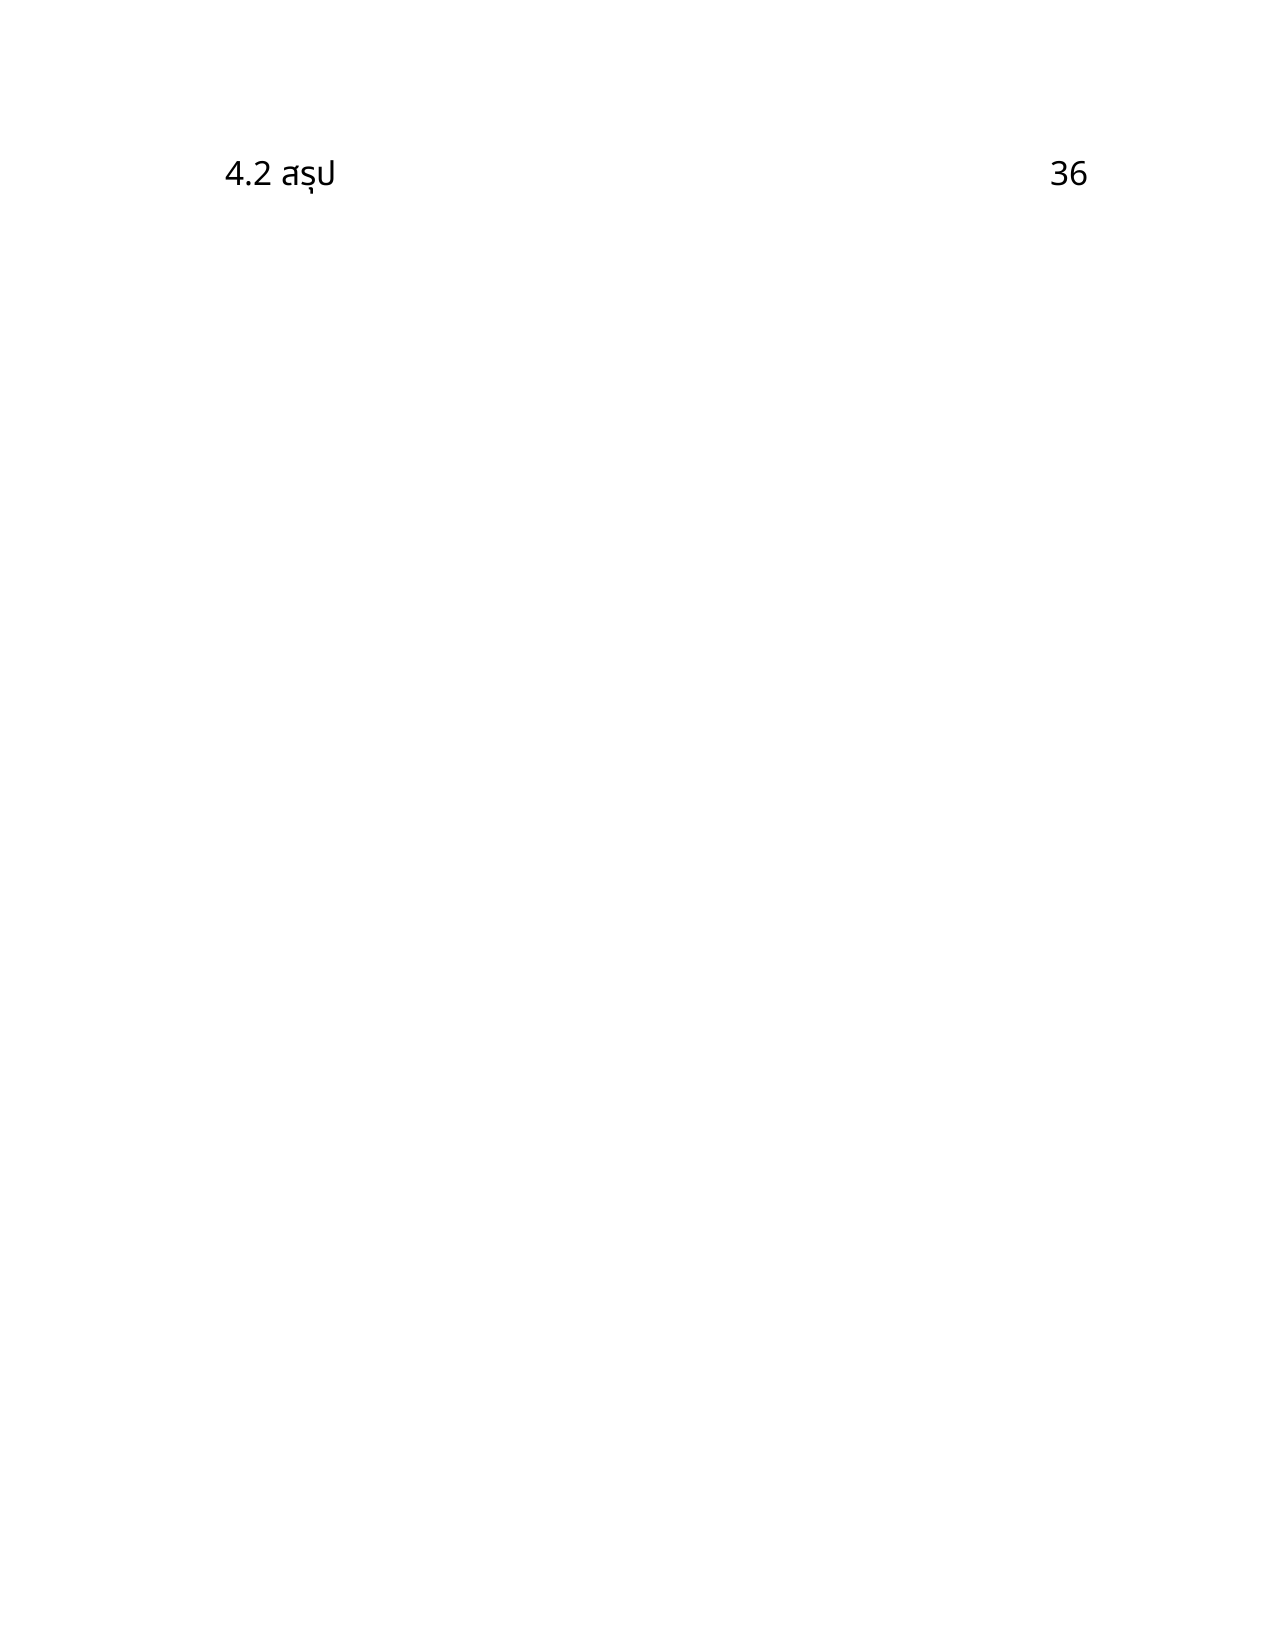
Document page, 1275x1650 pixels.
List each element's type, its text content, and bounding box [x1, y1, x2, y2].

text 4.2 สรุป 36 [225, 150, 1125, 201]
